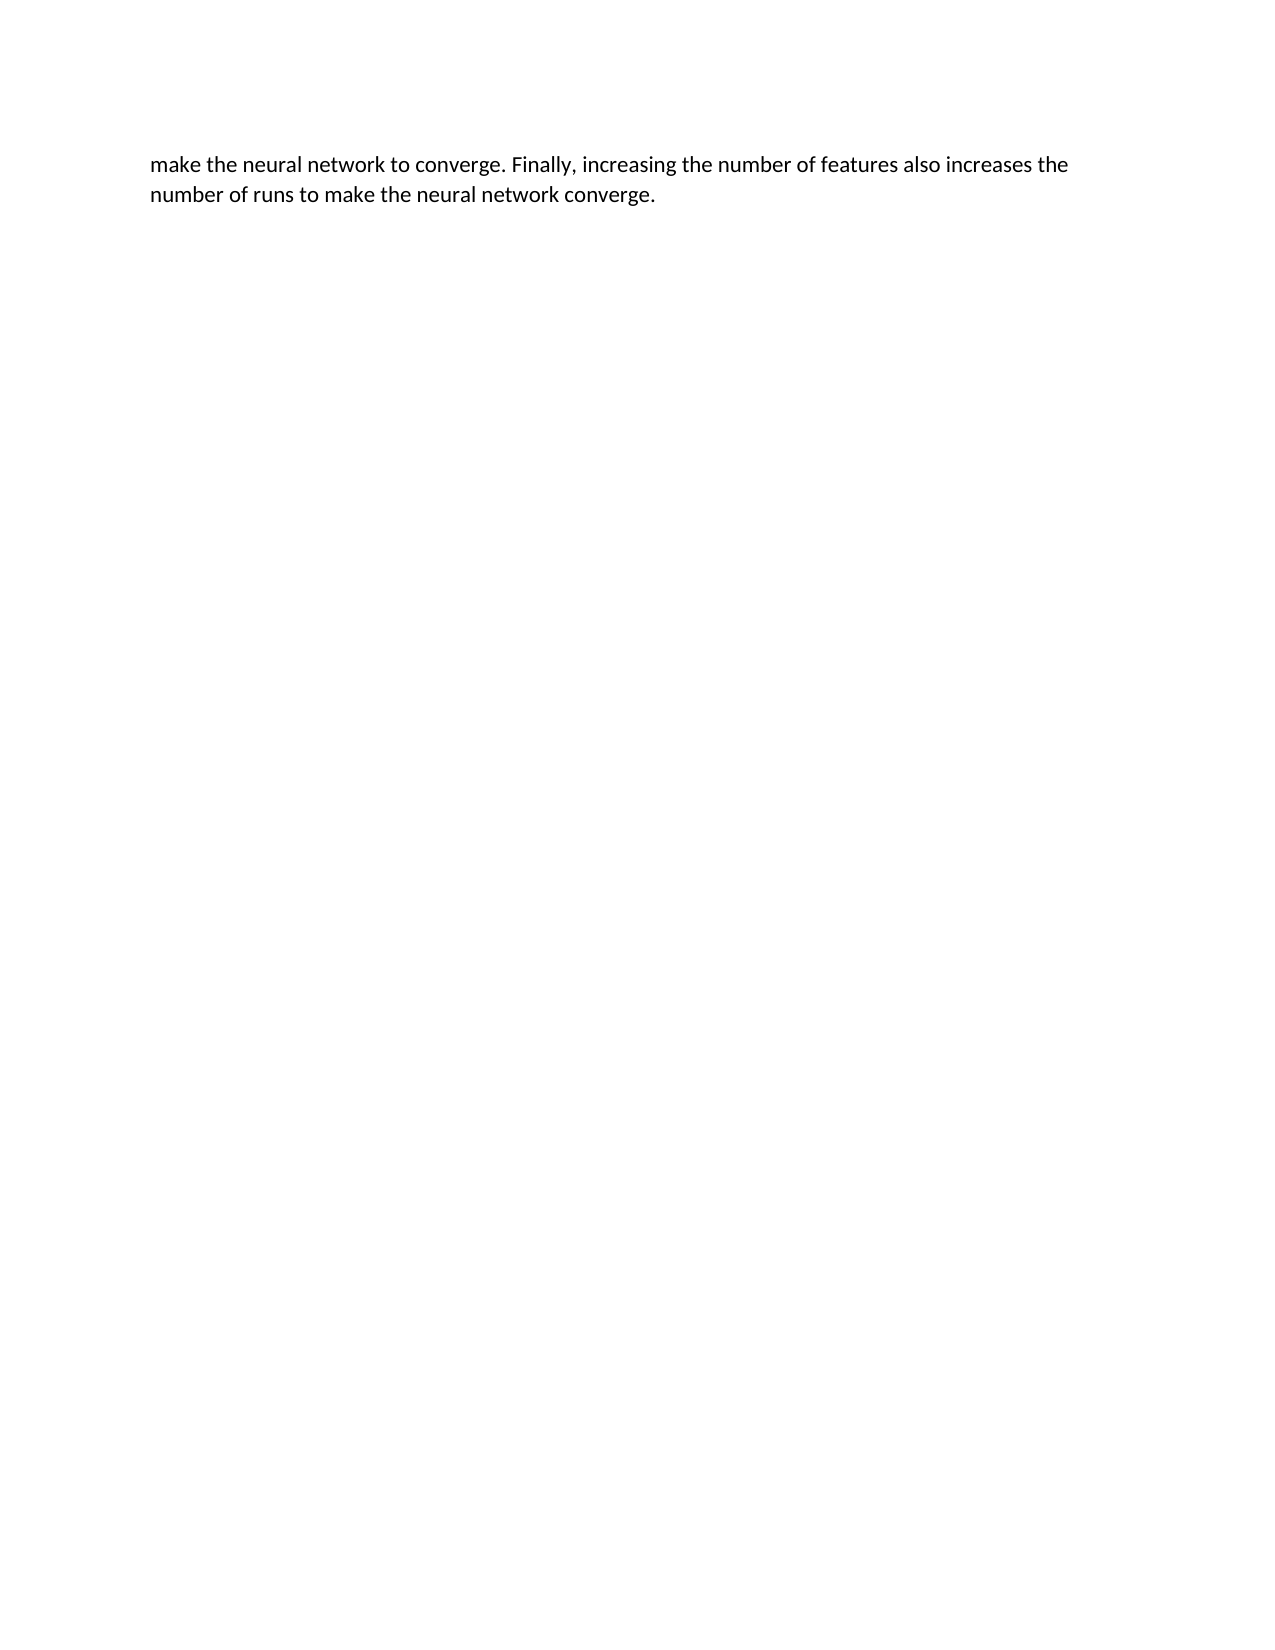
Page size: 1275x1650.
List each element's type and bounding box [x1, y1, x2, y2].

text [150, 150, 1125, 208]
